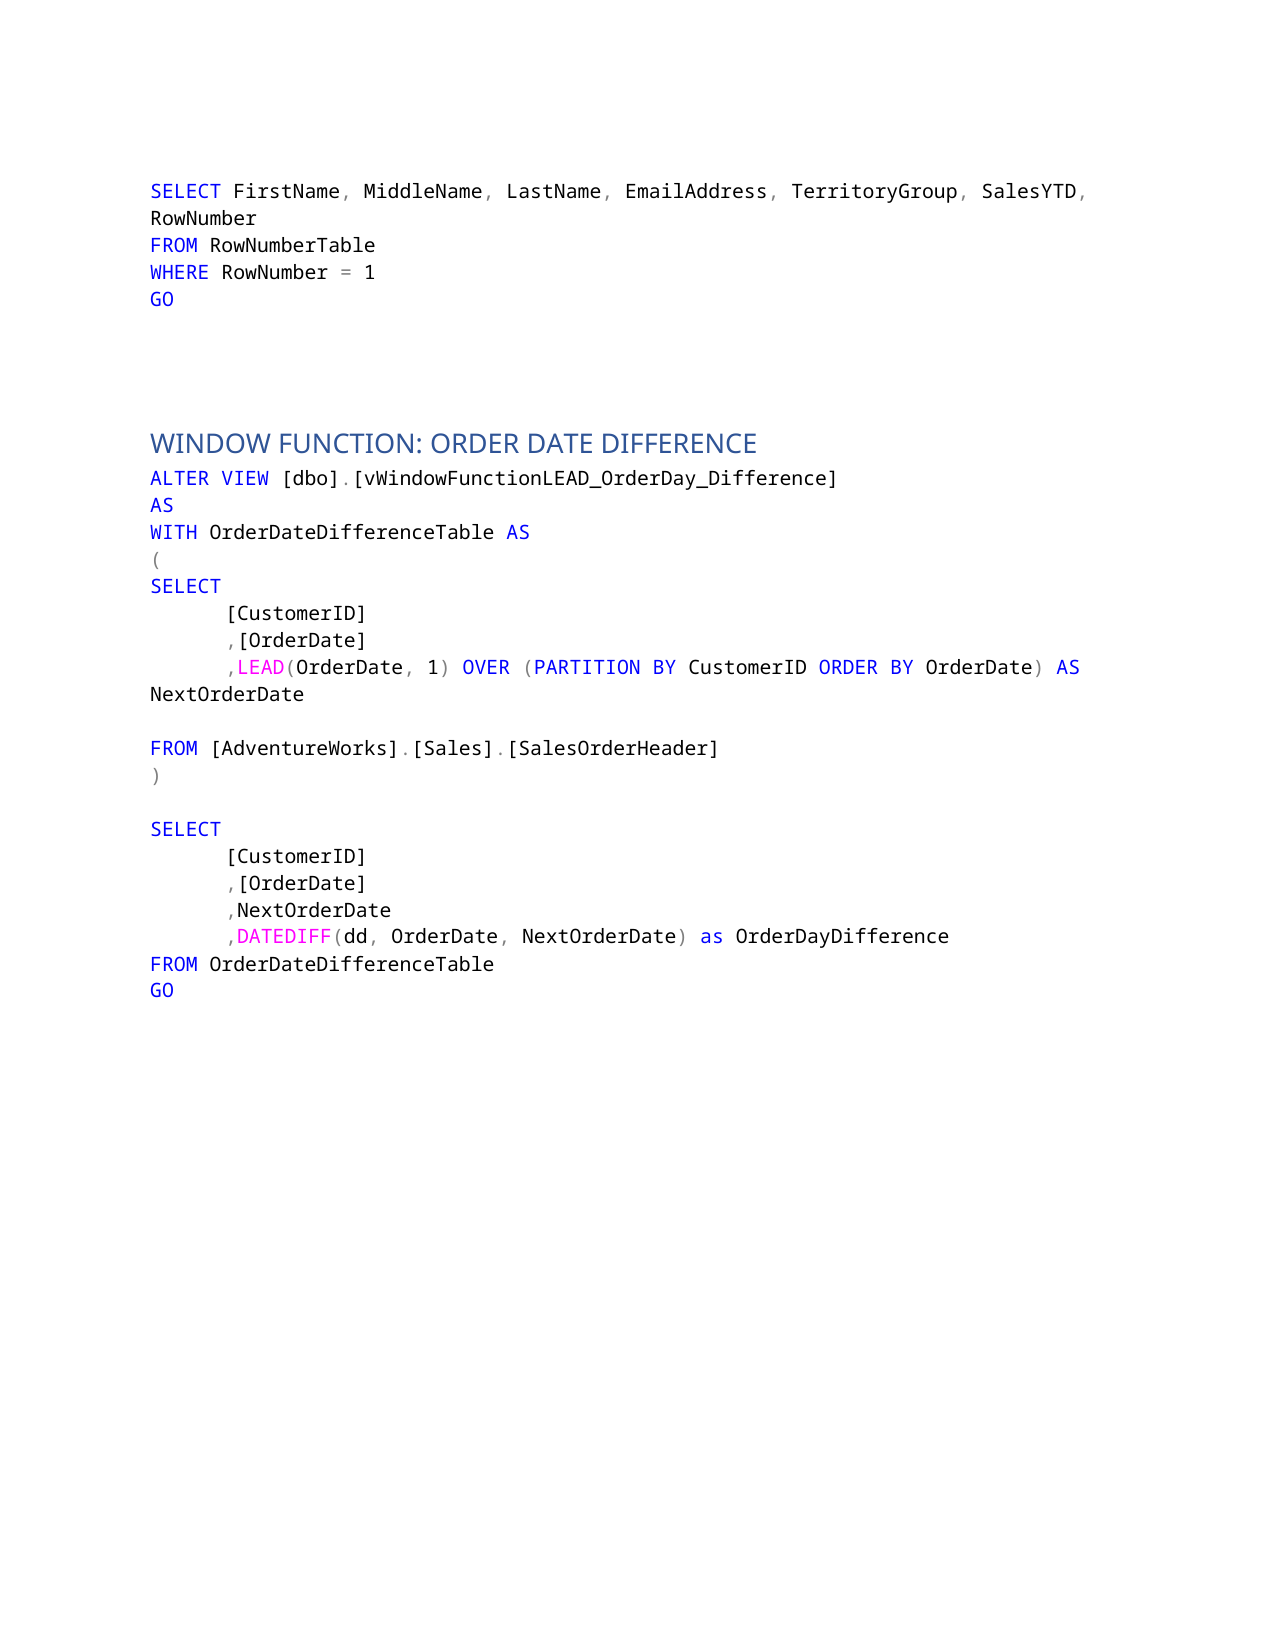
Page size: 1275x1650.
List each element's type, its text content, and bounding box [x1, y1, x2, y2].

text ,DATEDIFF(dd, OrderDate, NextOrderDate) as OrderDayDifference [150, 923, 1125, 950]
text ALTER VIEW [dbo].[vWindowFunctionLEAD_OrderDay_Difference] [150, 464, 1125, 491]
text SELECT [150, 815, 1125, 842]
text GO [150, 977, 1125, 1004]
text ,NextOrderDate [150, 896, 1125, 923]
text ) [150, 761, 1125, 788]
text [CustomerID] [150, 842, 1125, 869]
text GO [150, 285, 1125, 312]
subtitle WINDOW FUNCTION: ORDER DATE DIFFERENCE [150, 424, 1125, 461]
text [CustomerID] [150, 599, 1125, 626]
text WITH OrderDateDifferenceTable AS [150, 518, 1125, 545]
text FROM RowNumberTable [150, 231, 1125, 258]
text ,[OrderDate] [150, 869, 1125, 896]
text FROM OrderDateDifferenceTable [150, 950, 1125, 977]
text ( [150, 545, 1125, 572]
text FROM [AdventureWorks].[Sales].[SalesOrderHeader] [150, 734, 1125, 761]
text ,[OrderDate] [150, 626, 1125, 653]
text WHERE RowNumber = 1 [150, 258, 1125, 285]
text AS [150, 491, 1125, 518]
text ,LEAD(OrderDate, 1) OVER (PARTITION BY CustomerID ORDER BY OrderDate) AS NextOrderDate [150, 653, 1125, 707]
text SELECT FirstName, MiddleName, LastName, EmailAddress, TerritoryGroup, SalesYTD, RowNumber [150, 177, 1125, 231]
text SELECT [150, 572, 1125, 599]
